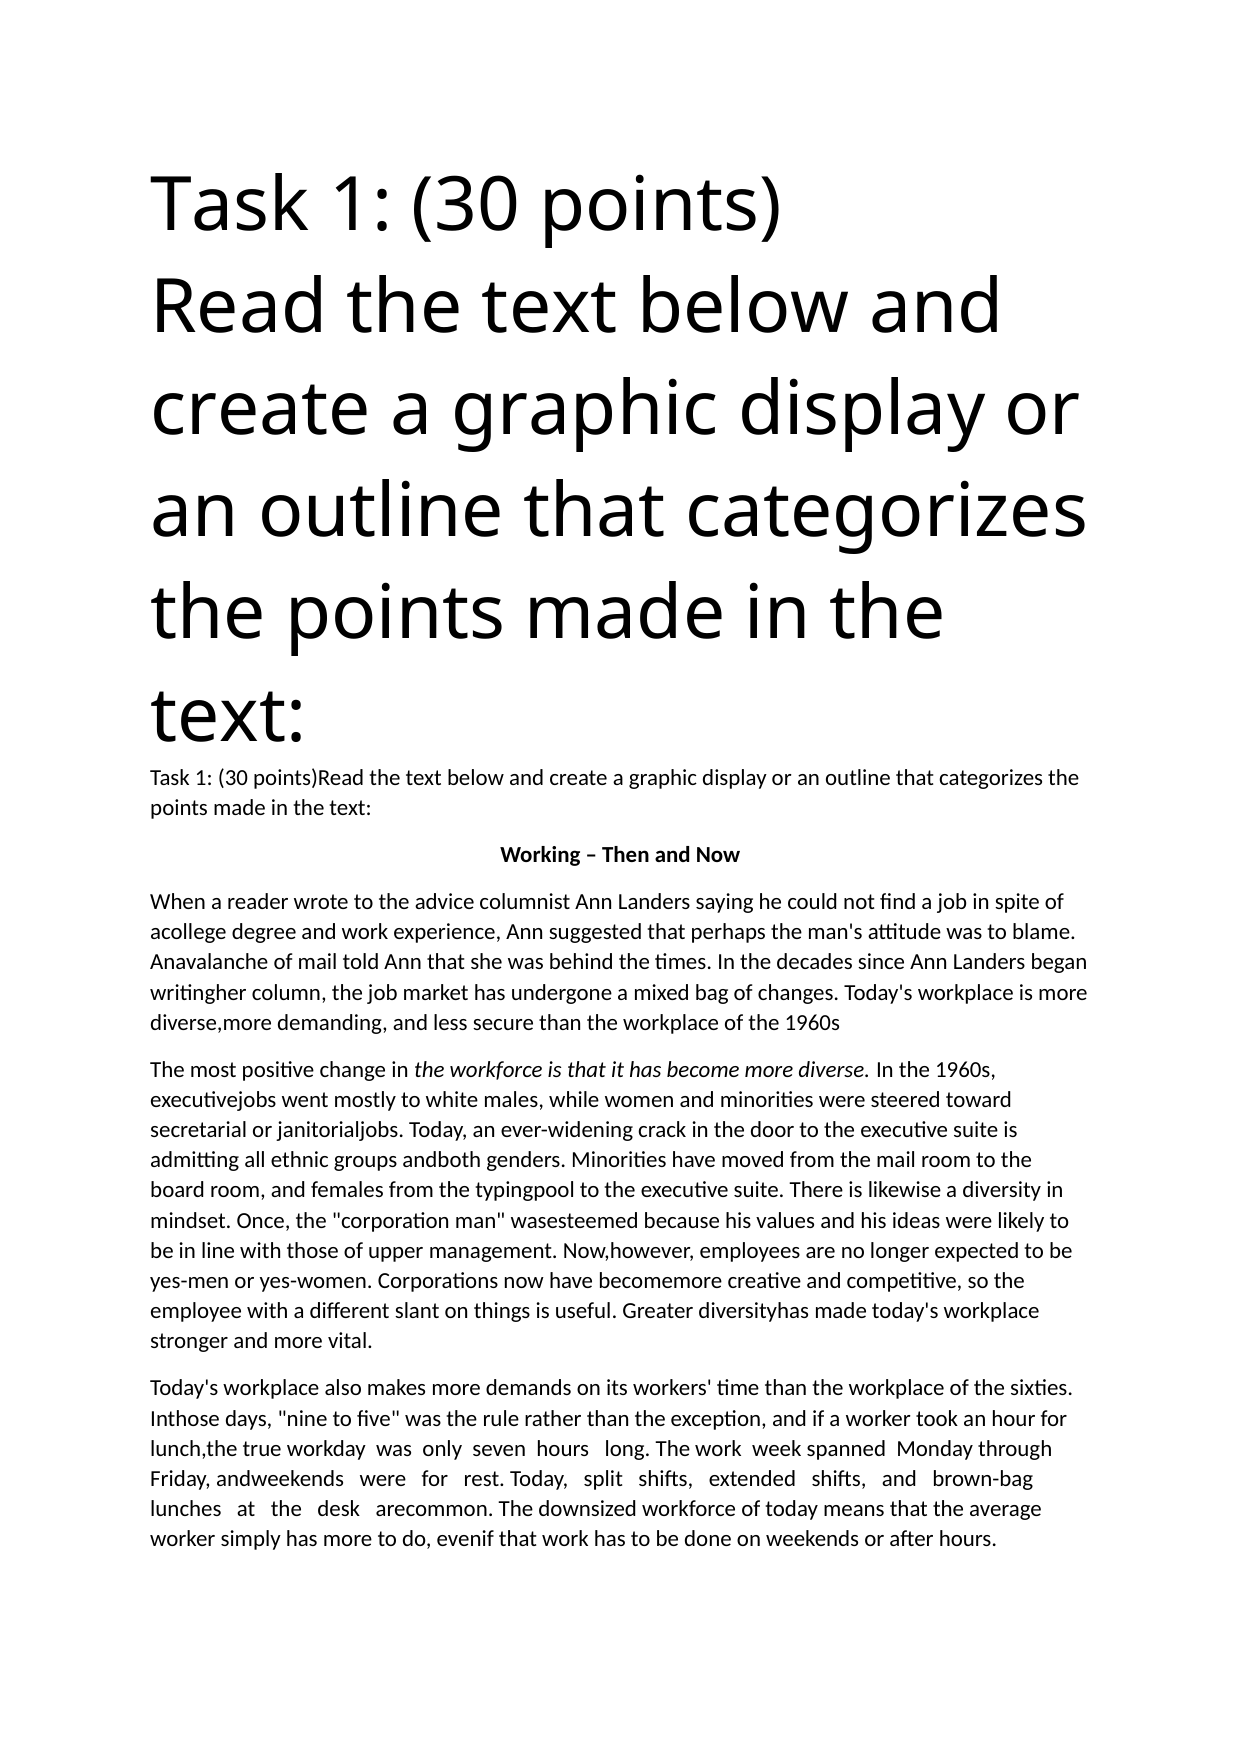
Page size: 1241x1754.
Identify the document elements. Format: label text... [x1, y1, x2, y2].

text Read the text below and create a graphic display or an outline that categorizes the points made in the [150, 252, 1090, 661]
text When a reader wrote to the advice columnist Ann Landers saying he could not find a job in spite of acollege degree and work experience, Ann suggested that perhaps the man's attitude was to blame. Anavalanche of mail told Ann that she was behind the times. In the decades since Ann Landers began writingher column, the job market has undergone a mixed bag of changes. Today's workplace is more diverse,more demanding, and less secure than the workplace of the 1960s [150, 887, 1090, 1036]
text Task 1: (30 points)Read the text below and create a graphic display or an outline that categorizes the points made in the text: [150, 763, 1090, 821]
text Task 1: (30 points) [150, 150, 1090, 252]
text Working – Then and Now [150, 840, 1090, 868]
text text: [150, 661, 1090, 763]
text The most positive change in the workforce is that it has become more diverse. In the 1960s, executivejobs went mostly to white males, while women and minorities were steered toward secretarial or janitorialjobs. Today, an ever-widening crack in the door to the executive suite is admitting all ethnic groups andboth genders. Minorities have moved from the mail room to the board room, and females from the typingpool to the executive suite. There is likewise a diversity in mindset. Once, the "corporation man" wasesteemed because his values and his ideas were likely to be in line with those of upper management. Now,however, employees are no longer expected to be yes-men or yes-women. Corporations now have becomemore creative and competitive, so the employee with a different slant on things is useful. Greater diversityhas made today's workplace stronger and more vital. [150, 1055, 1090, 1355]
text Today's workplace also makes more demands on its workers' time than the workplace of the sixties. Inthose days, "nine to five" was the rule rather than the exception, and if a worker took an hour for lunch,the true workday was only seven hours long. The work week spanned Monday through Friday, andweekends were for rest. Today, split shifts, extended shifts, and brown-bag lunches at the desk arecommon. The downsized workforce of today means that the average worker simply has more to do, evenif that work has to be done on weekends or after hours. [150, 1373, 1090, 1553]
